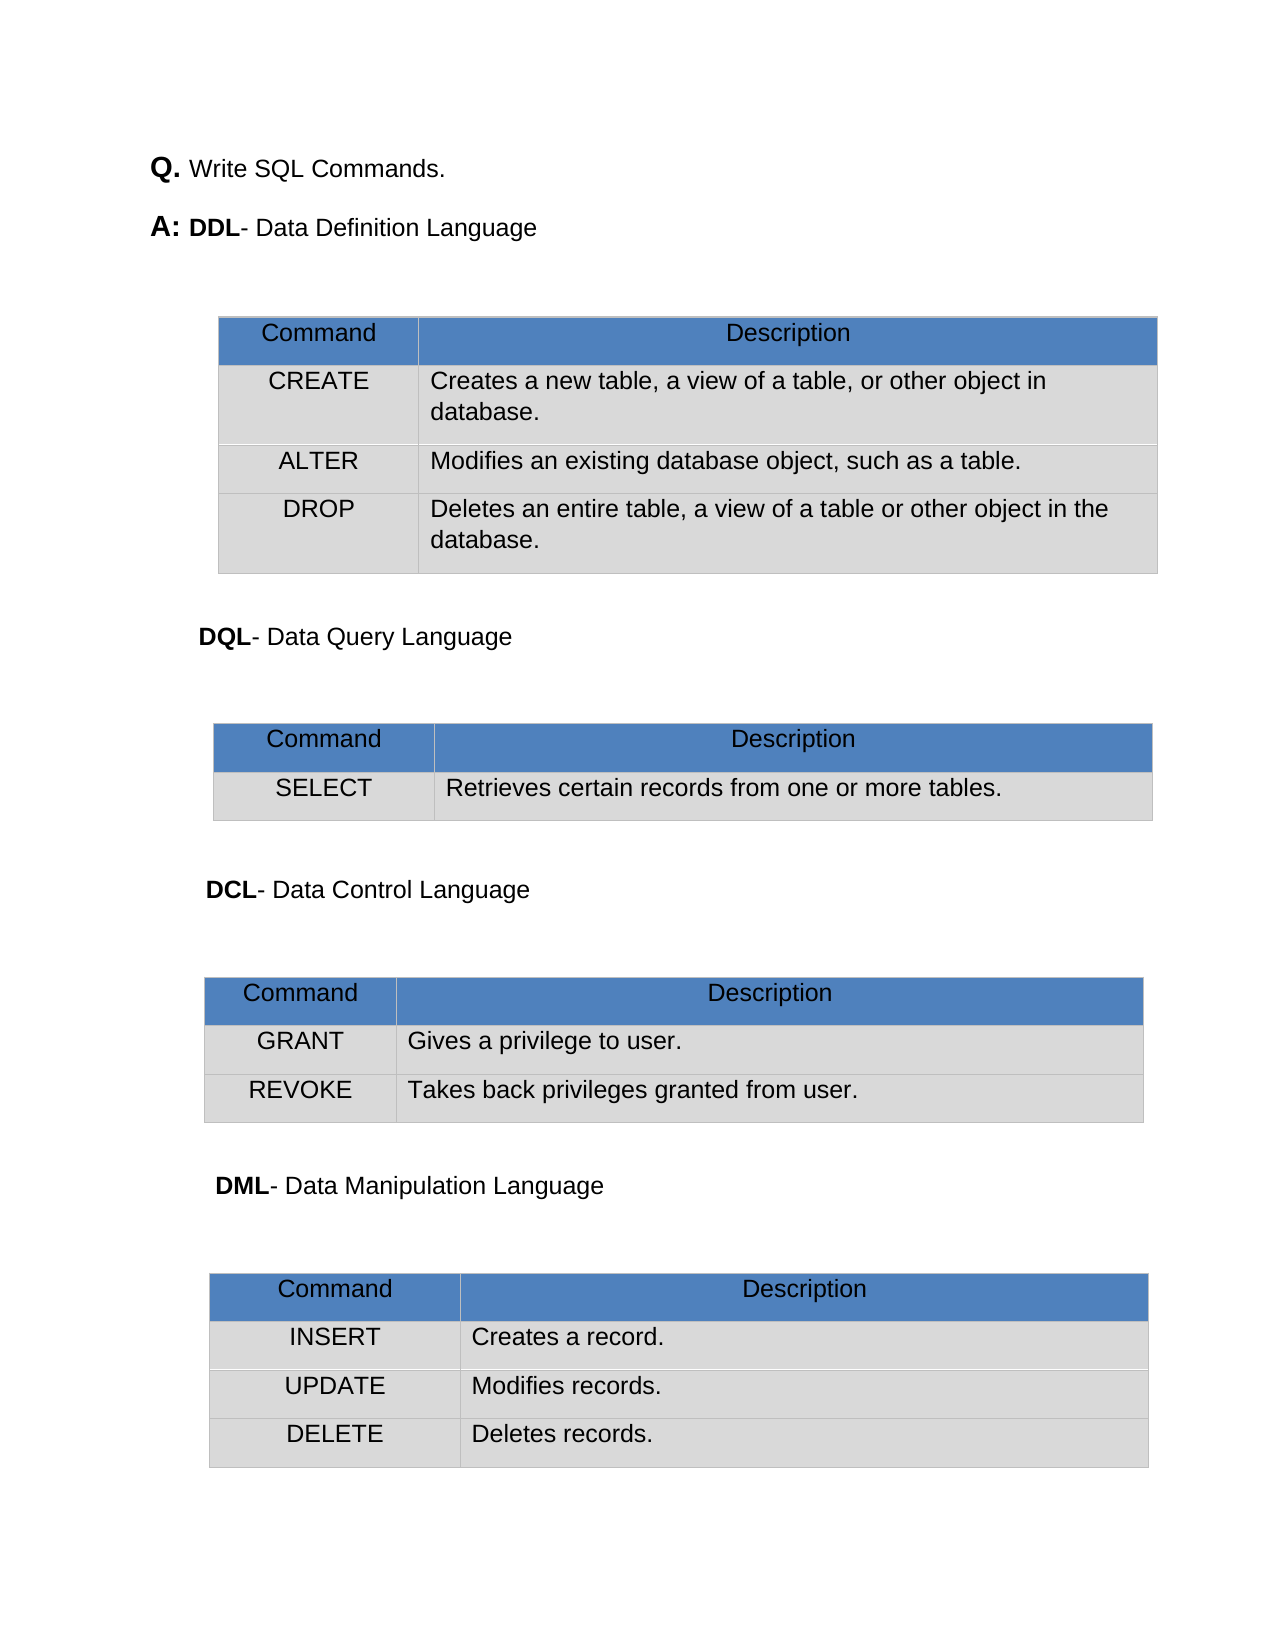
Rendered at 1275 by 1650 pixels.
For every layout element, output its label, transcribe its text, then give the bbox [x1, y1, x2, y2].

text Q. Write SQL Commands. [150, 150, 1125, 183]
table_cell DELETE [210, 1419, 460, 1467]
table_cell Gives a privilege to user. [397, 1026, 1143, 1074]
table_cell INSERT [210, 1322, 460, 1369]
text DML- Data Manipulation Language [187, 1171, 1125, 1200]
table_header Description [435, 724, 1152, 772]
table_cell Modifies records. [461, 1371, 1148, 1418]
text DQL- Data Query Language [150, 621, 1125, 650]
table_cell Creates a new table, a view of a table, or other object in database. [419, 366, 1157, 444]
table_cell Takes back privileges granted from user. [397, 1075, 1143, 1122]
table_cell Modifies an existing database object, such as a table. [419, 446, 1157, 493]
table_cell DROP [219, 494, 418, 573]
table_header Description [461, 1274, 1148, 1321]
table_cell ALTER [219, 446, 418, 493]
table_header Command [219, 318, 418, 365]
table_cell SELECT [214, 773, 434, 820]
table_header Command [210, 1274, 460, 1321]
table_cell Retrieves certain records from one or more tables. [435, 773, 1152, 820]
text DCL- Data Control Language [150, 875, 1125, 904]
table_cell GRANT [205, 1026, 396, 1074]
table_cell UPDATE [210, 1371, 460, 1418]
table_cell Deletes an entire table, a view of a table or other object in the database. [419, 494, 1157, 573]
table_header Description [419, 318, 1157, 365]
table_header Command [214, 724, 434, 772]
table_cell Deletes records. [461, 1419, 1148, 1467]
table_cell CREATE [219, 366, 418, 444]
text A: DDL- Data Definition Language [150, 209, 1125, 243]
table_header Command [205, 978, 396, 1025]
table_cell Creates a record. [461, 1322, 1148, 1369]
table_cell REVOKE [205, 1075, 396, 1122]
table_header Description [397, 978, 1143, 1025]
